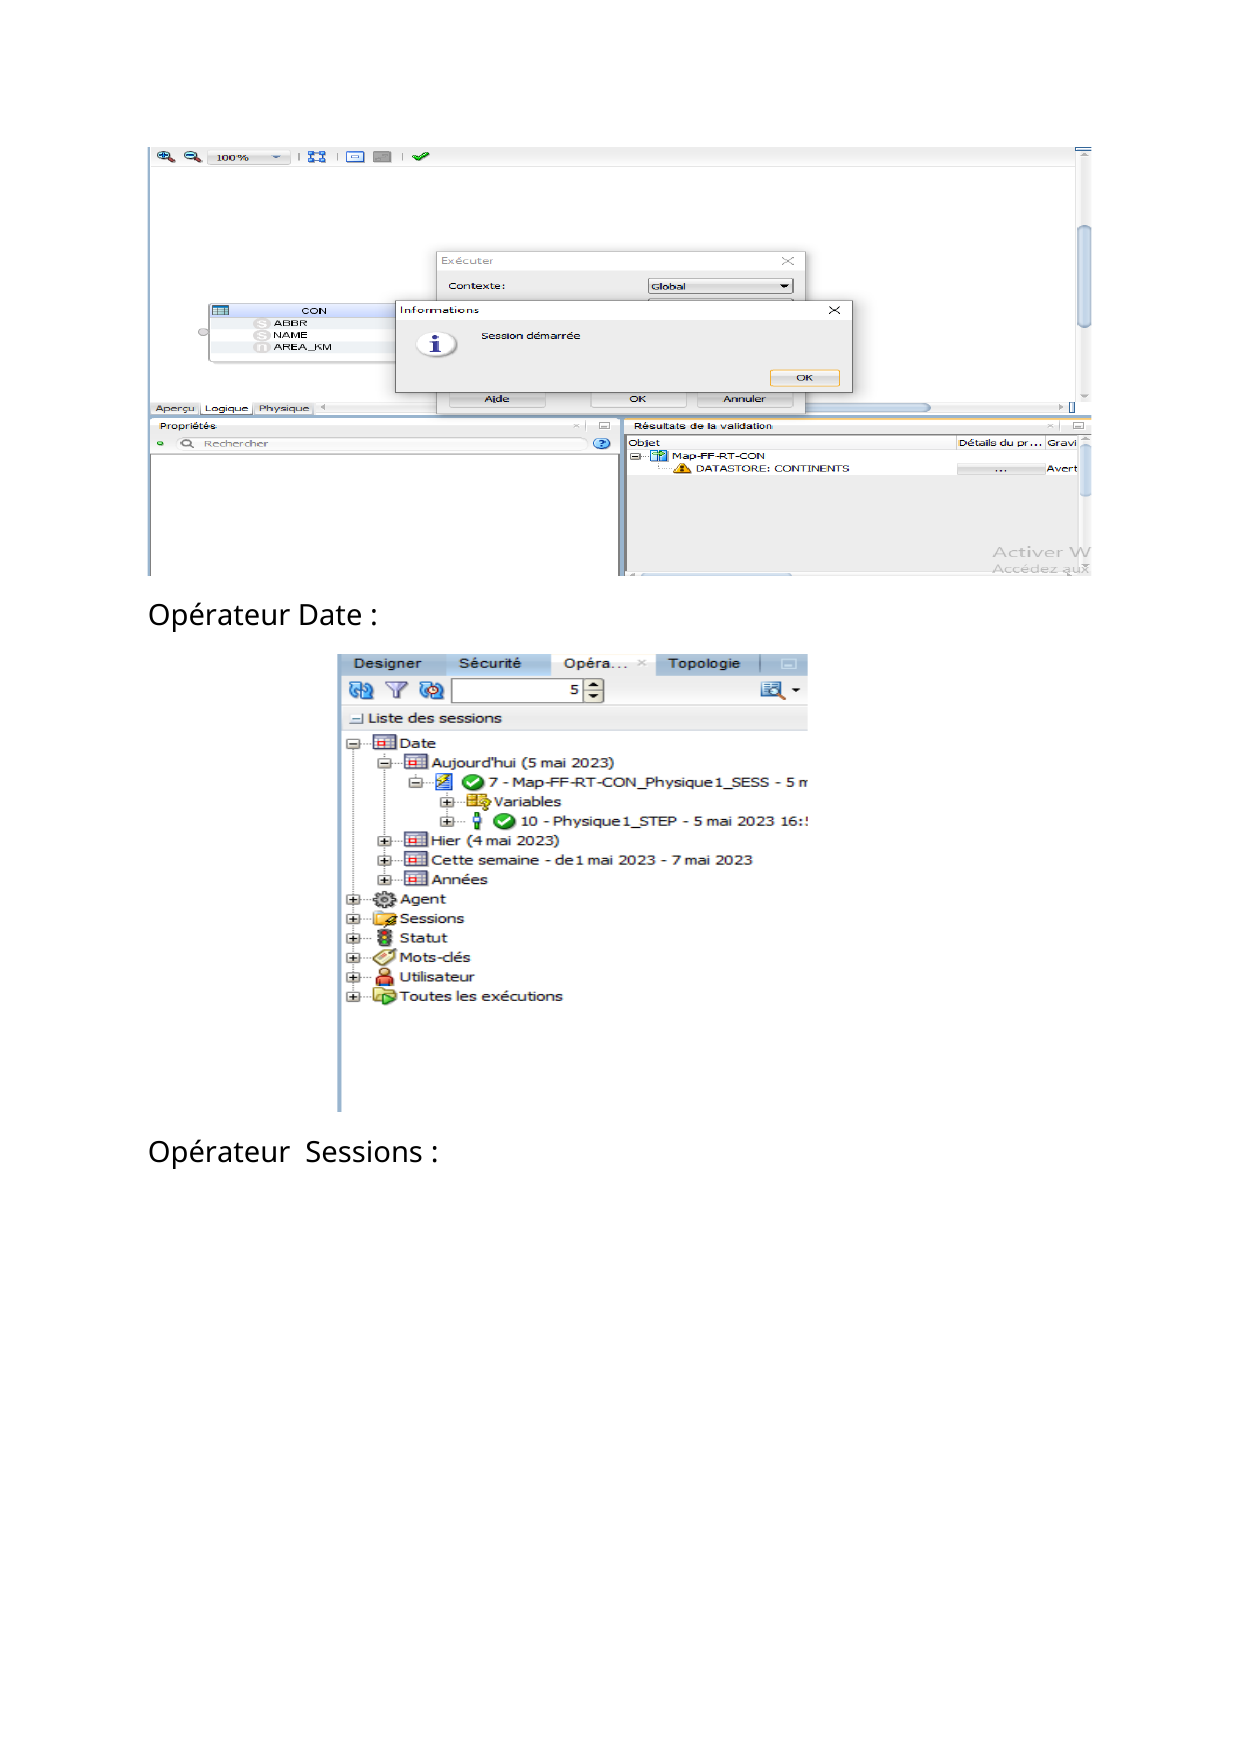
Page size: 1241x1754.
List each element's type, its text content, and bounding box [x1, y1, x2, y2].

picture [147, 147, 1092, 576]
picture [337, 654, 808, 1112]
text Opérateur Date : [148, 594, 1093, 634]
text Opérateur Sessions : [148, 1132, 1093, 1171]
